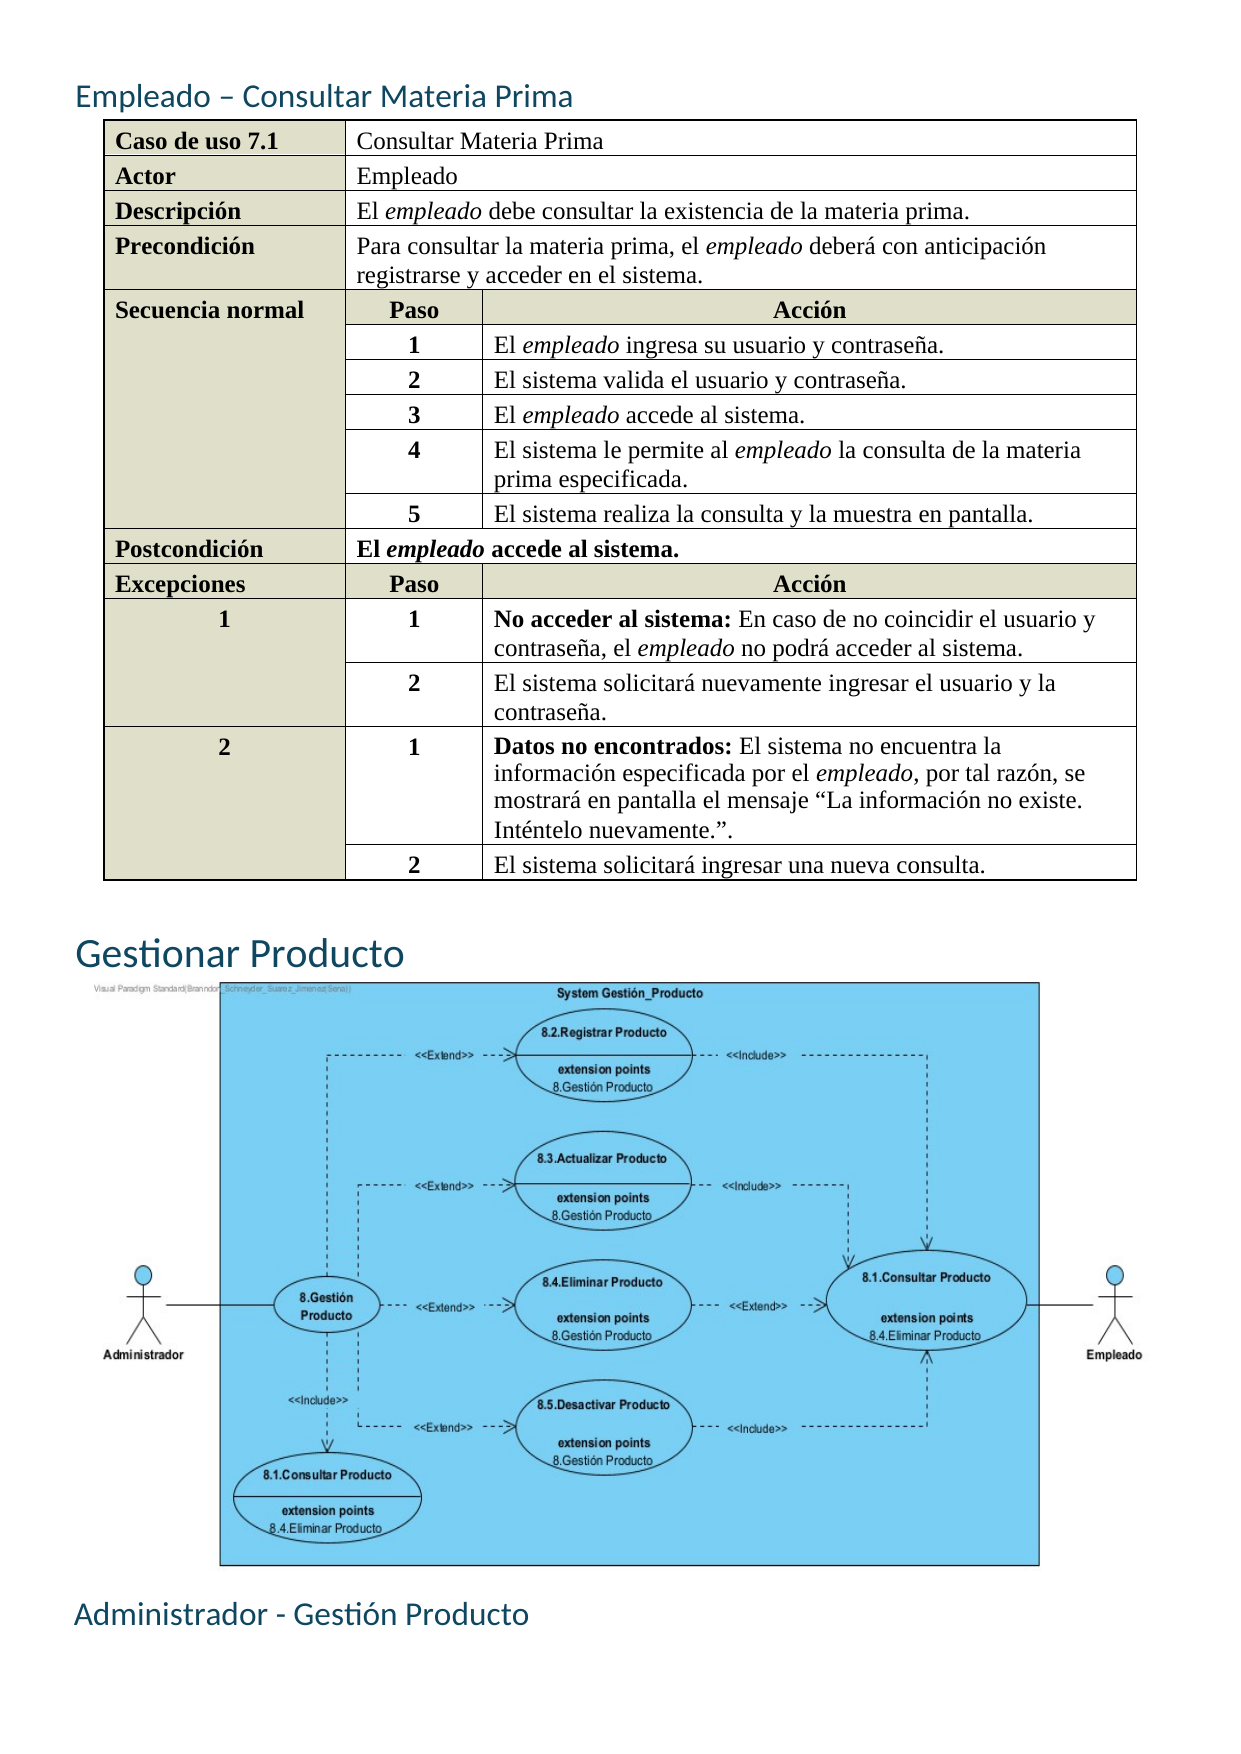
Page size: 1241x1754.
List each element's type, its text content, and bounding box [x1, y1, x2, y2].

table_cell El sistema solicitará nuevamente ingresar el usuario y la contraseña. [483, 663, 1136, 726]
table_header Consultar Materia Prima [346, 121, 1136, 154]
table_cell 5 [346, 494, 482, 528]
table_cell 1 [346, 325, 482, 359]
table_cell Postcondición [105, 529, 345, 563]
table_cell El empleado accede al sistema. [346, 529, 1136, 563]
table_cell Para consultar la materia prima, el empleado deberá con anticipación registrarse y acceder en el sistema. [346, 226, 1136, 289]
table_cell Paso [346, 290, 482, 324]
table_cell El sistema valida el usuario y contraseña. [483, 360, 1136, 394]
table_cell 1 [105, 599, 345, 726]
table_cell Acción [483, 290, 1136, 324]
table_cell 1 [346, 727, 482, 844]
table_cell Empleado [346, 156, 1136, 190]
text Administrador - Gestión Producto [73, 1593, 1165, 1633]
table_cell Excepciones [105, 564, 345, 598]
picture [94, 981, 1157, 1571]
table_cell 2 [346, 360, 482, 394]
table_cell 4 [346, 430, 482, 493]
table_cell Actor [105, 156, 345, 190]
table_cell El sistema solicitará ingresar una nueva consulta. [483, 845, 1136, 879]
table_cell Precondición [105, 226, 345, 289]
table_header Caso de uso 7.1 [105, 121, 345, 154]
table_cell Paso [346, 564, 482, 598]
table_cell El sistema realiza la consulta y la muestra en pantalla. [483, 494, 1136, 528]
table_cell Descripción [105, 191, 345, 225]
subtitle Empleado – Consultar Materia Prima [75, 75, 1165, 116]
table_cell Acción [483, 564, 1136, 598]
table_cell 2 [105, 727, 345, 879]
table_cell El sistema le permite al empleado la consulta de la materia prima especificada. [483, 430, 1136, 493]
table_cell El empleado accede al sistema. [483, 395, 1136, 429]
table_cell Datos no encontrados: El sistema no encuentra la información especificada por el empleado, por tal razón, se mostrará en pantalla el mensaje “La información no existe. Inténtelo nuevamente.”. [483, 727, 1136, 844]
table_cell Secuencia normal [105, 290, 345, 528]
table_cell 2 [346, 845, 482, 879]
table_cell 3 [346, 395, 482, 429]
table_cell El empleado debe consultar la existencia de la materia prima. [346, 191, 1136, 225]
table_cell El empleado ingresa su usuario y contraseña. [483, 325, 1136, 359]
table_cell 1 [346, 599, 482, 662]
table_cell No acceder al sistema: En caso de no coincidir el usuario y contraseña, el empleado no podrá acceder al sistema. [483, 599, 1136, 662]
subtitle Gestionar Producto [75, 927, 1165, 978]
table_cell 2 [346, 663, 482, 726]
